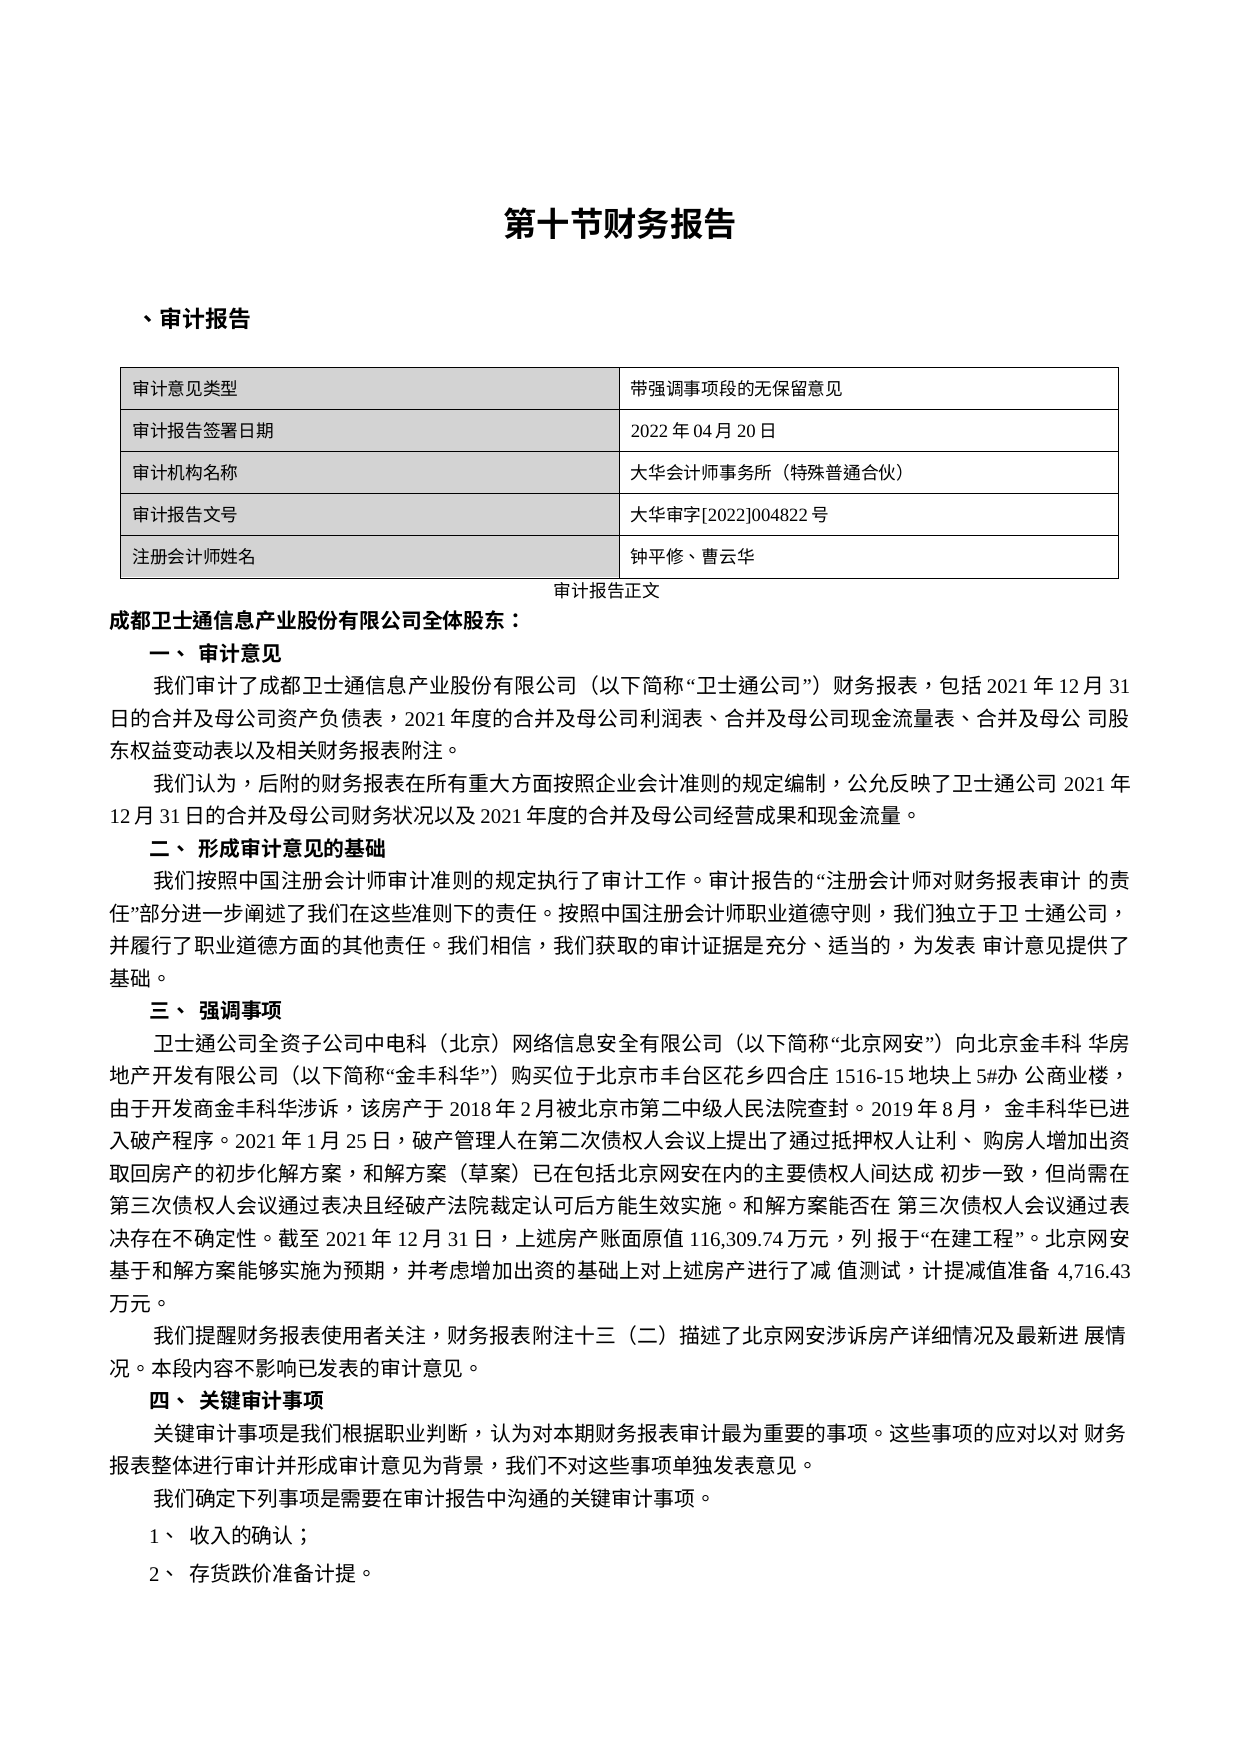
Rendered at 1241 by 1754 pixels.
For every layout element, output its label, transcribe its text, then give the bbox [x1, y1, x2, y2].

text 我们按照中国注册会计师审计准则的规定执行了审计工作。审计报告的“注册会计师对财务报表审计 的责任”部分进一步阐述了我们在这些准则下的责任。按照中国注册会计师职业道德守则，我们独立于卫 士通公司，并履行了职业道德方面的其他责任。我们相信，我们获取的审计证据是充分、适当的，为发表 审计意见提供了基础。 [109, 863, 1131, 993]
text 二、 形成审计意见的基础 [109, 830, 1131, 863]
text 我们审计了成都卫士通信息产业股份有限公司（以下简称“卫士通公司”）财务报表，包括2021年12月31 日的合并及母公司资产负债表，2021年度的合并及母公司利润表、合并及母公司现金流量表、合并及母公 司股东权益变动表以及相关财务报表附注。 [109, 668, 1131, 765]
subtitle 、审计报告 [109, 302, 1131, 334]
text 我们提醒财务报表使用者关注，财务报表附注十三（二）描述了北京网安涉诉房产详细情况及最新进 展情况。本段内容不影响已发表的审计意见。 [109, 1318, 1131, 1383]
text 我们认为，后附的财务报表在所有重大方面按照企业会计准则的规定编制，公允反映了卫士通公司 2021年12月31日的合并及母公司财务状况以及2021年度的合并及母公司经营成果和现金流量。 [109, 765, 1131, 830]
text 卫士通公司全资子公司中电科（北京）网络信息安全有限公司（以下简称“北京网安”）向北京金丰科 华房地产开发有限公司（以下简称“金丰科华”）购买位于北京市丰台区花乡四合庄1516-15地块上5#办 公商业楼，由于开发商金丰科华涉诉，该房产于2018年2月被北京市第二中级人民法院查封。2019年8月， 金丰科华已进入破产程序。2021年1月25日，破产管理人在第二次债权人会议上提出了通过抵押权人让利、 购房人增加出资取回房产的初步化解方案，和解方案（草案）已在包括北京网安在内的主要债权人间达成 初步一致，但尚需在第三次债权人会议通过表决且经破产法院裁定认可后方能生效实施。和解方案能否在 第三次债权人会议通过表决存在不确定性。截至2021年12月31日，上述房产账面原值116,309.74万元，列 报于“在建工程”。北京网安基于和解方案能够实施为预期，并考虑增加出资的基础上对上述房产进行了减 值测试，计提减值准备4,716.43万元。 [109, 1025, 1131, 1318]
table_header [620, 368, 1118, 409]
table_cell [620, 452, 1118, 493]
subtitle 第十节财务报告 [109, 201, 1131, 246]
text 成都卫士通信息产业股份有限公司全体股东： [109, 603, 1131, 635]
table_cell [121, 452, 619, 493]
text 三、 强调事项 [109, 993, 1131, 1025]
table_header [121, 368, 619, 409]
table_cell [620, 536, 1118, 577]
text 1、 收入的确认； [109, 1521, 1131, 1549]
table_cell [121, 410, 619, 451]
text 四、 关键审计事项 [109, 1383, 1131, 1415]
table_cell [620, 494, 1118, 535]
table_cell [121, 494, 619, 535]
text 我们确定下列事项是需要在审计报告中沟通的关键审计事项。 [109, 1480, 1131, 1513]
text 关键审计事项是我们根据职业判断，认为对本期财务报表审计最为重要的事项。这些事项的应对以对 财务报表整体进行审计并形成审计意见为背景，我们不对这些事项单独发表意见。 [109, 1415, 1131, 1480]
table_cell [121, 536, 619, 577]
text 2、 存货跌价准备计提。 [109, 1559, 1131, 1588]
text 一、 审计意见 [109, 635, 1131, 668]
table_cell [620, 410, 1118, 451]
text 审计报告正文 [554, 578, 1131, 603]
